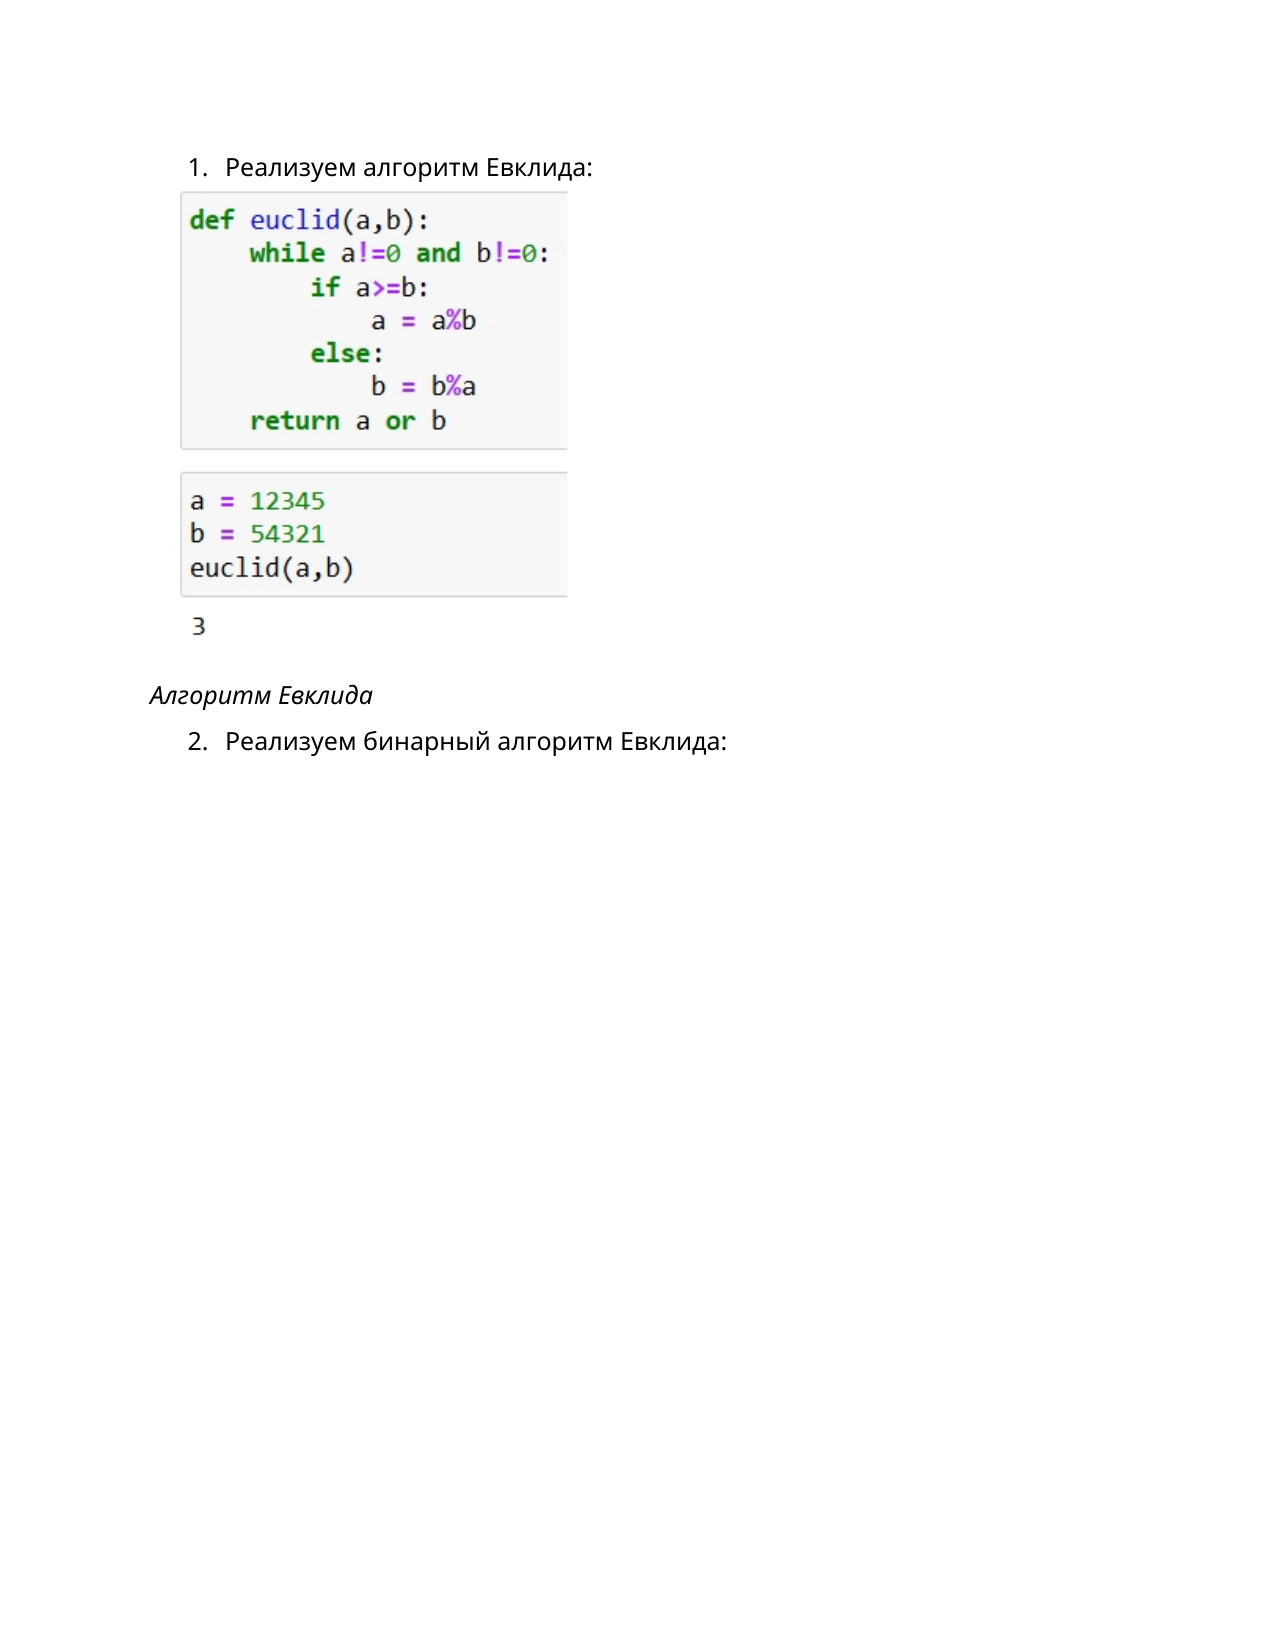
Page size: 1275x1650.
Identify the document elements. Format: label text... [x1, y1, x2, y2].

picture [168, 187, 568, 657]
list Реализуем бинарный алгоритм Евклида: [187, 724, 1125, 758]
list Реализуем алгоритм Евклида: [187, 150, 1125, 184]
text Алгоритм Евклида [150, 677, 1125, 711]
